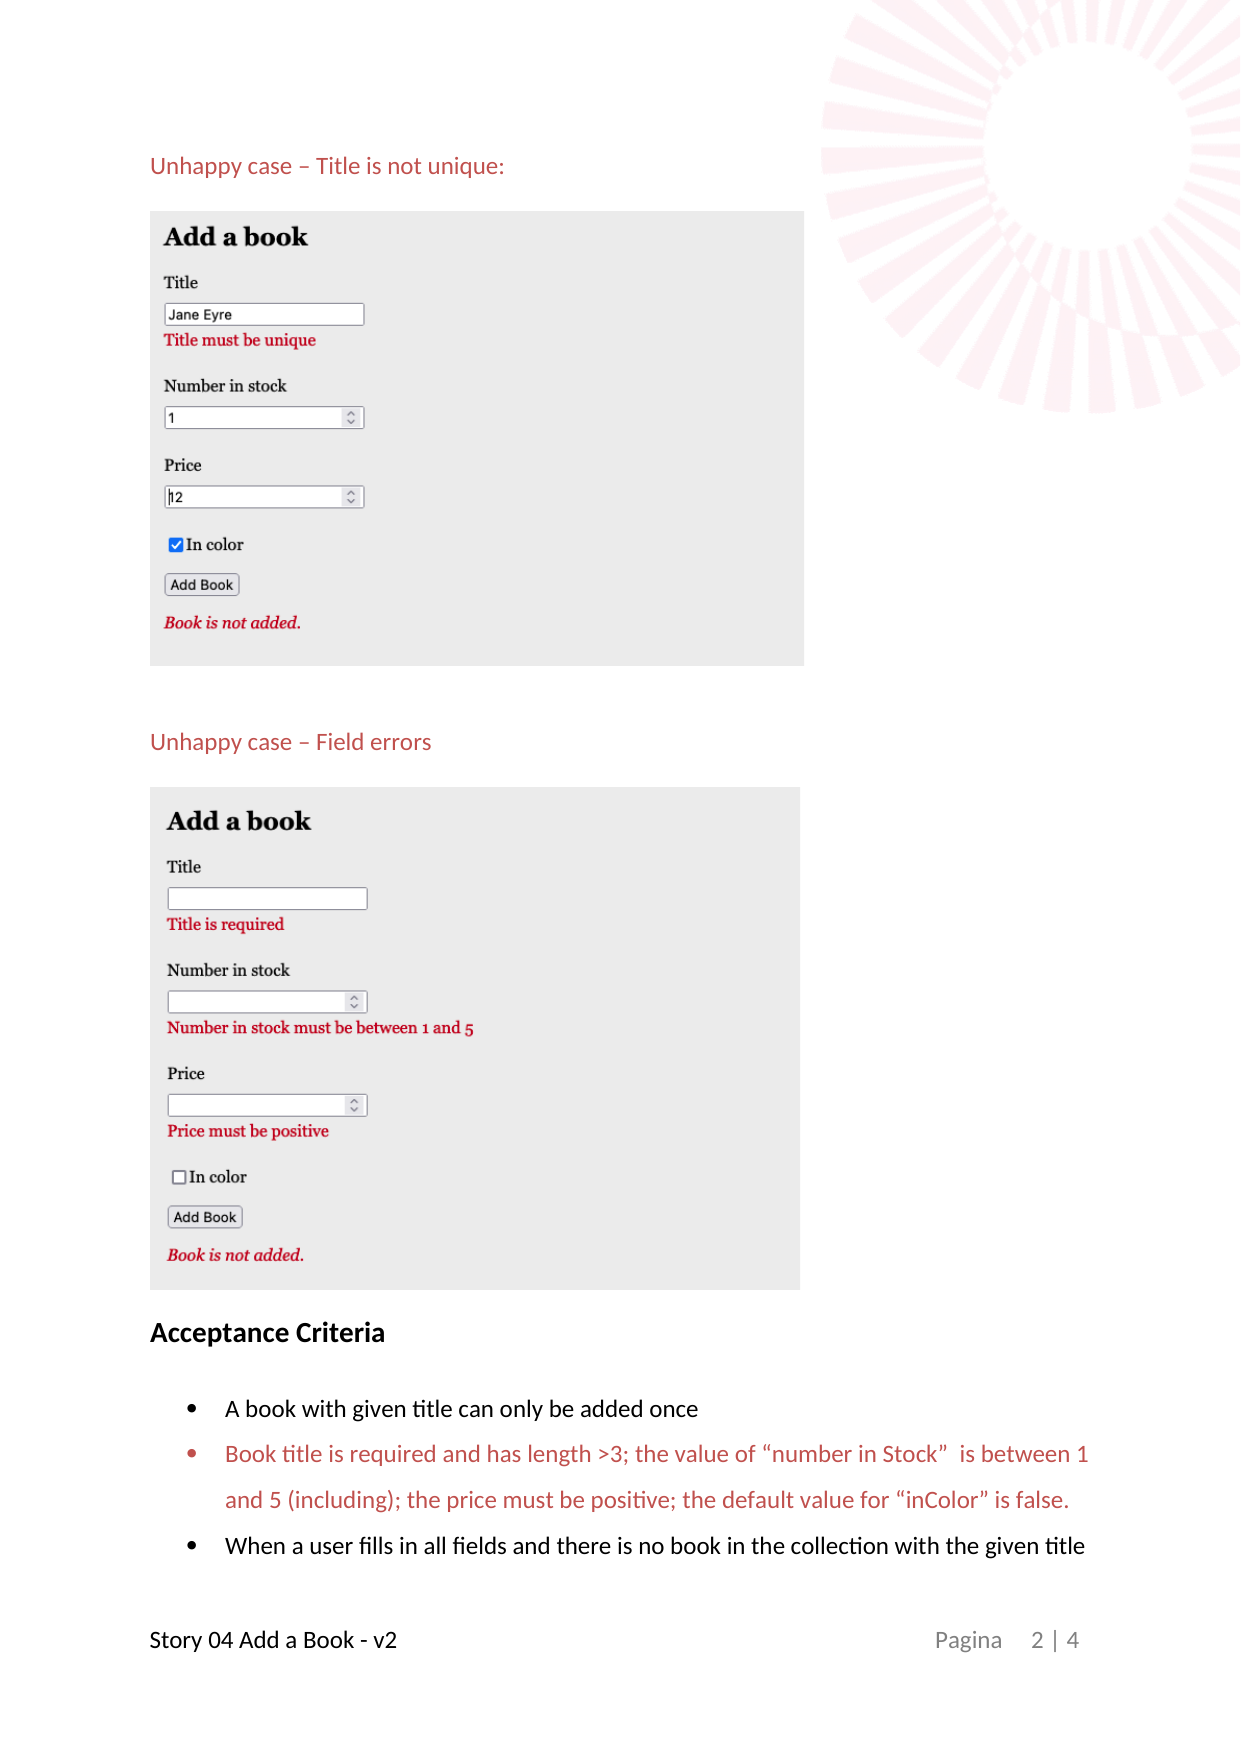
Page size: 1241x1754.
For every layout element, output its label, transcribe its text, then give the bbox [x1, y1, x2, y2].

picture [150, 787, 800, 1290]
list When a user fills in all fields and there is no book in the collection with the given title [187, 1530, 1090, 1561]
text Unhappy case – Field errors [150, 726, 1090, 757]
picture [150, 0, 1241, 666]
text Unhappy case – Title is not unique: [150, 150, 1090, 181]
subtitle Acceptance Criteria [150, 1314, 1090, 1350]
list Book title is required and has length >3; the value of “number in Stock” is between 1 and 5 (including); the price must be positive; the default value for “inColor” is false. [187, 1438, 1090, 1515]
list A book with given title can only be added once [187, 1393, 1090, 1423]
